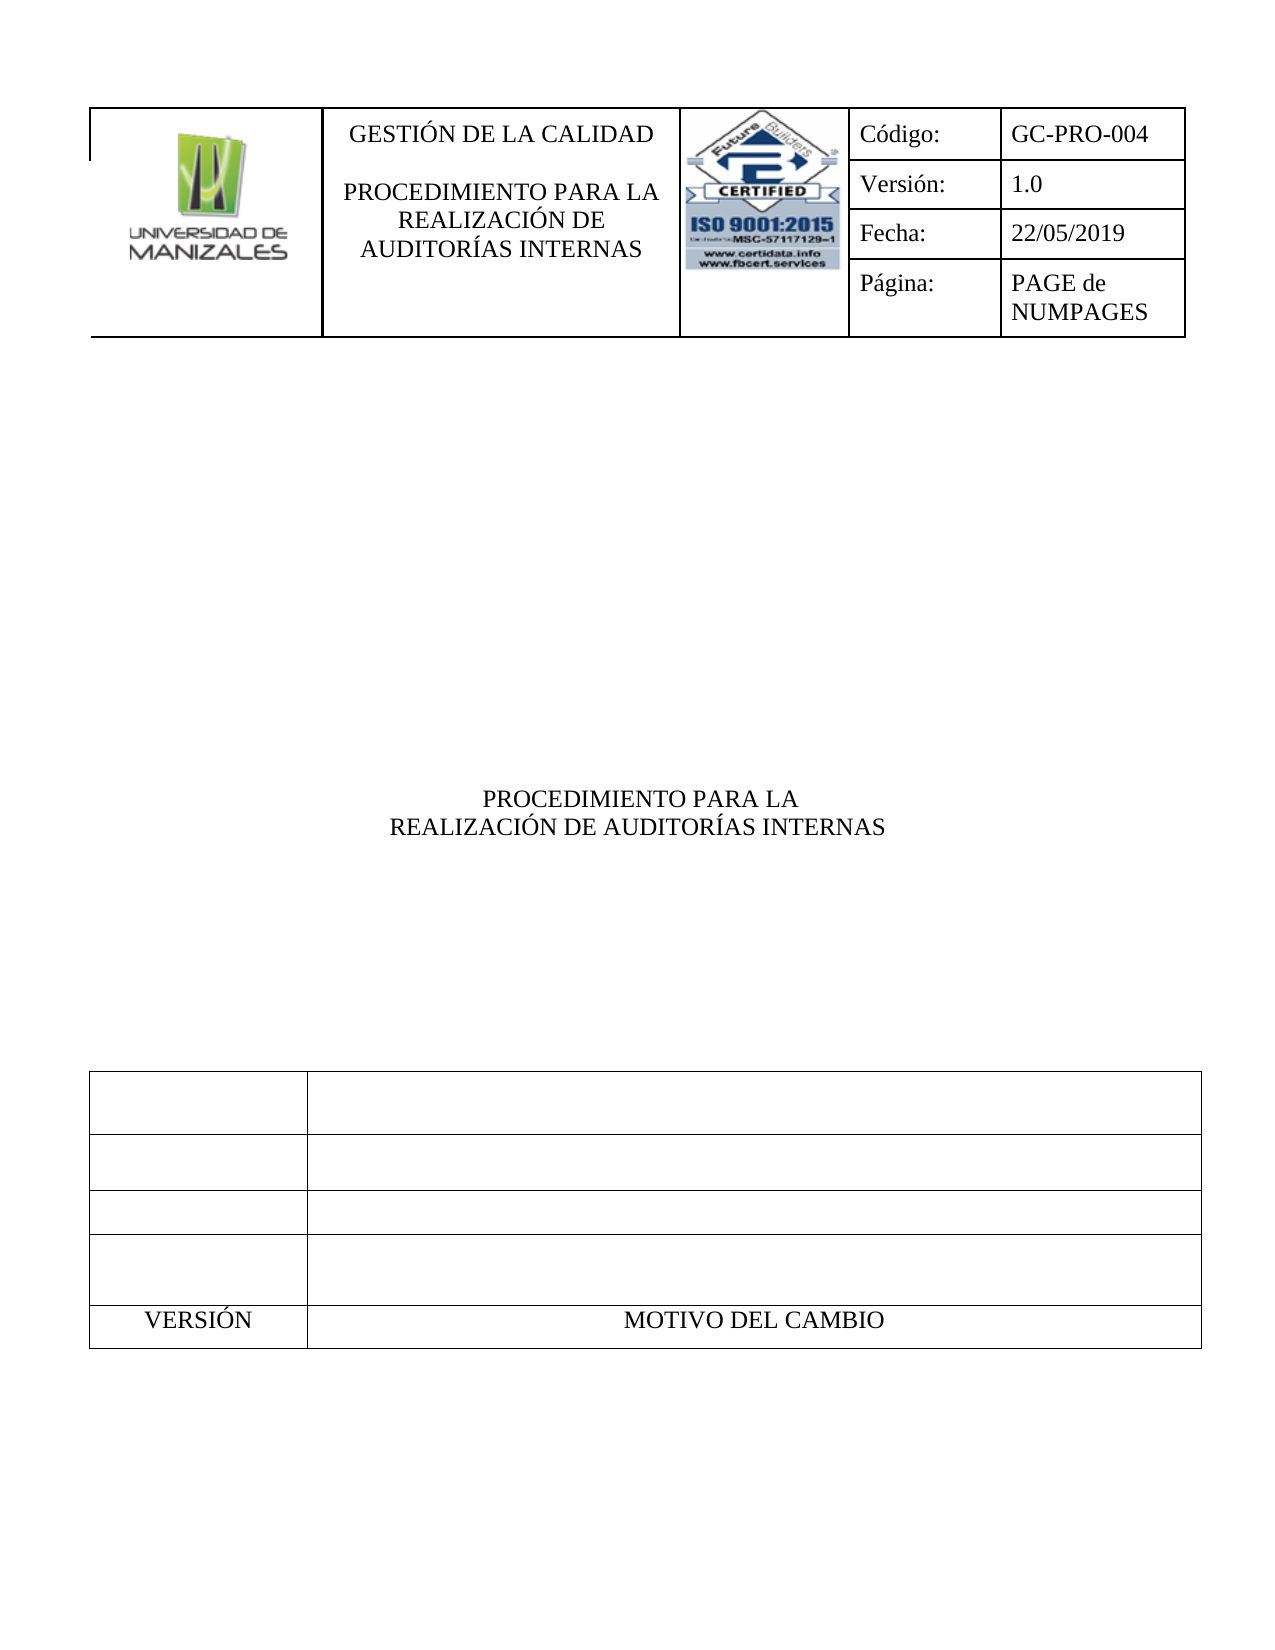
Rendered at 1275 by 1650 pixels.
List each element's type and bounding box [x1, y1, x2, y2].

table_cell [90, 1235, 307, 1304]
table_cell [308, 1191, 1201, 1234]
table_header [308, 1072, 1201, 1134]
table_cell [90, 1135, 307, 1190]
table_cell [90, 1306, 307, 1348]
table_cell [308, 1135, 1201, 1190]
picture [129, 133, 288, 260]
table_cell [308, 1306, 1201, 1348]
table_header [90, 1072, 307, 1134]
table_cell [308, 1235, 1201, 1304]
table_cell [90, 1191, 307, 1234]
picture [685, 109, 844, 271]
